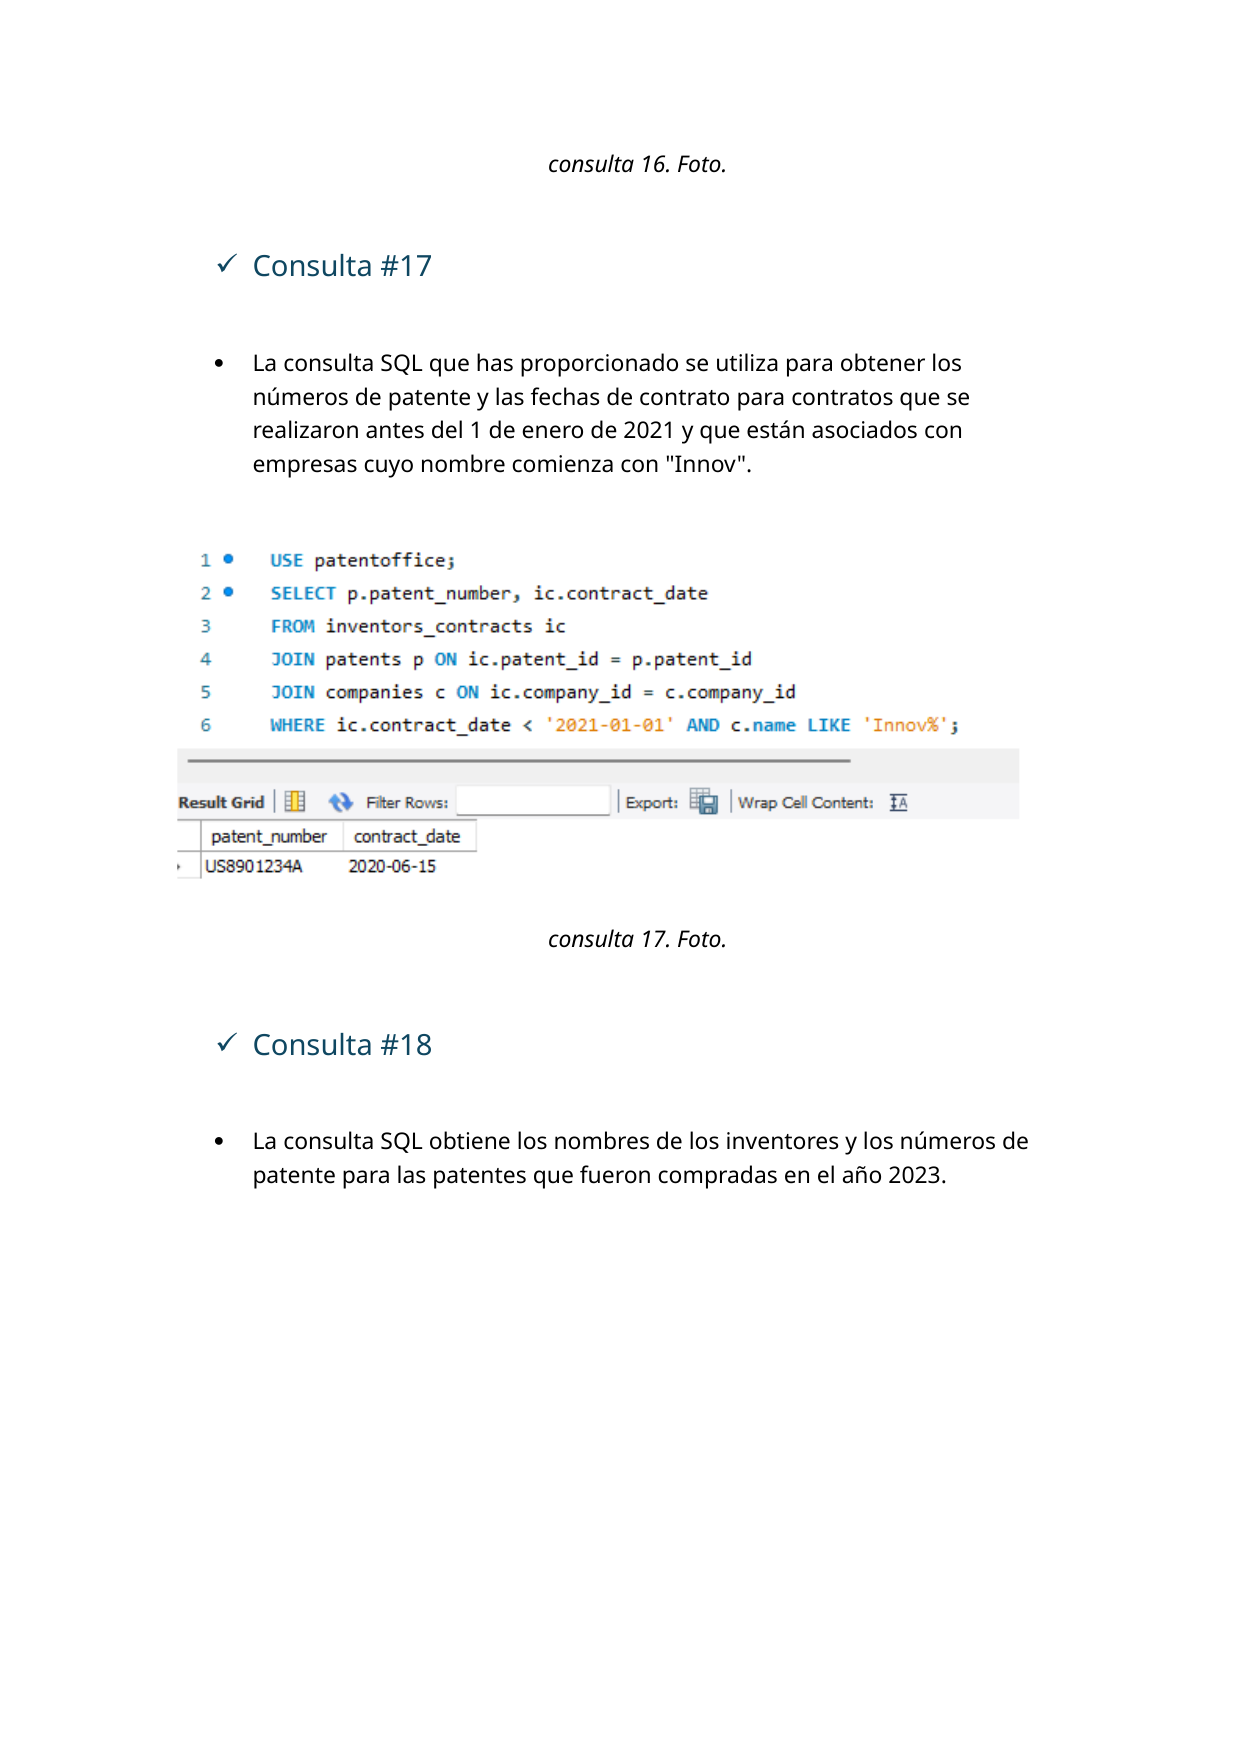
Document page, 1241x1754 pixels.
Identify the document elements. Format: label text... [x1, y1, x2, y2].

list La consulta SQL que has proporcionado se utiliza para obtener los números de patente y las fechas de contrato para contratos que se realizaron antes del 1 de enero de 2021 y que están asociados con empresas cuyo nombre comienza con "Innov". [215, 347, 1063, 479]
list La consulta SQL obtiene los nombres de los inventores y los números de patente para las patentes que fueron compradas en el año 2023. [215, 1125, 1063, 1190]
text consulta 16. Foto. [215, 148, 1063, 179]
subtitle Consulta #18 [215, 1024, 1063, 1063]
picture [177, 548, 1020, 904]
text consulta 17. Foto. [215, 923, 1063, 954]
subtitle Consulta #17 [215, 245, 1063, 285]
